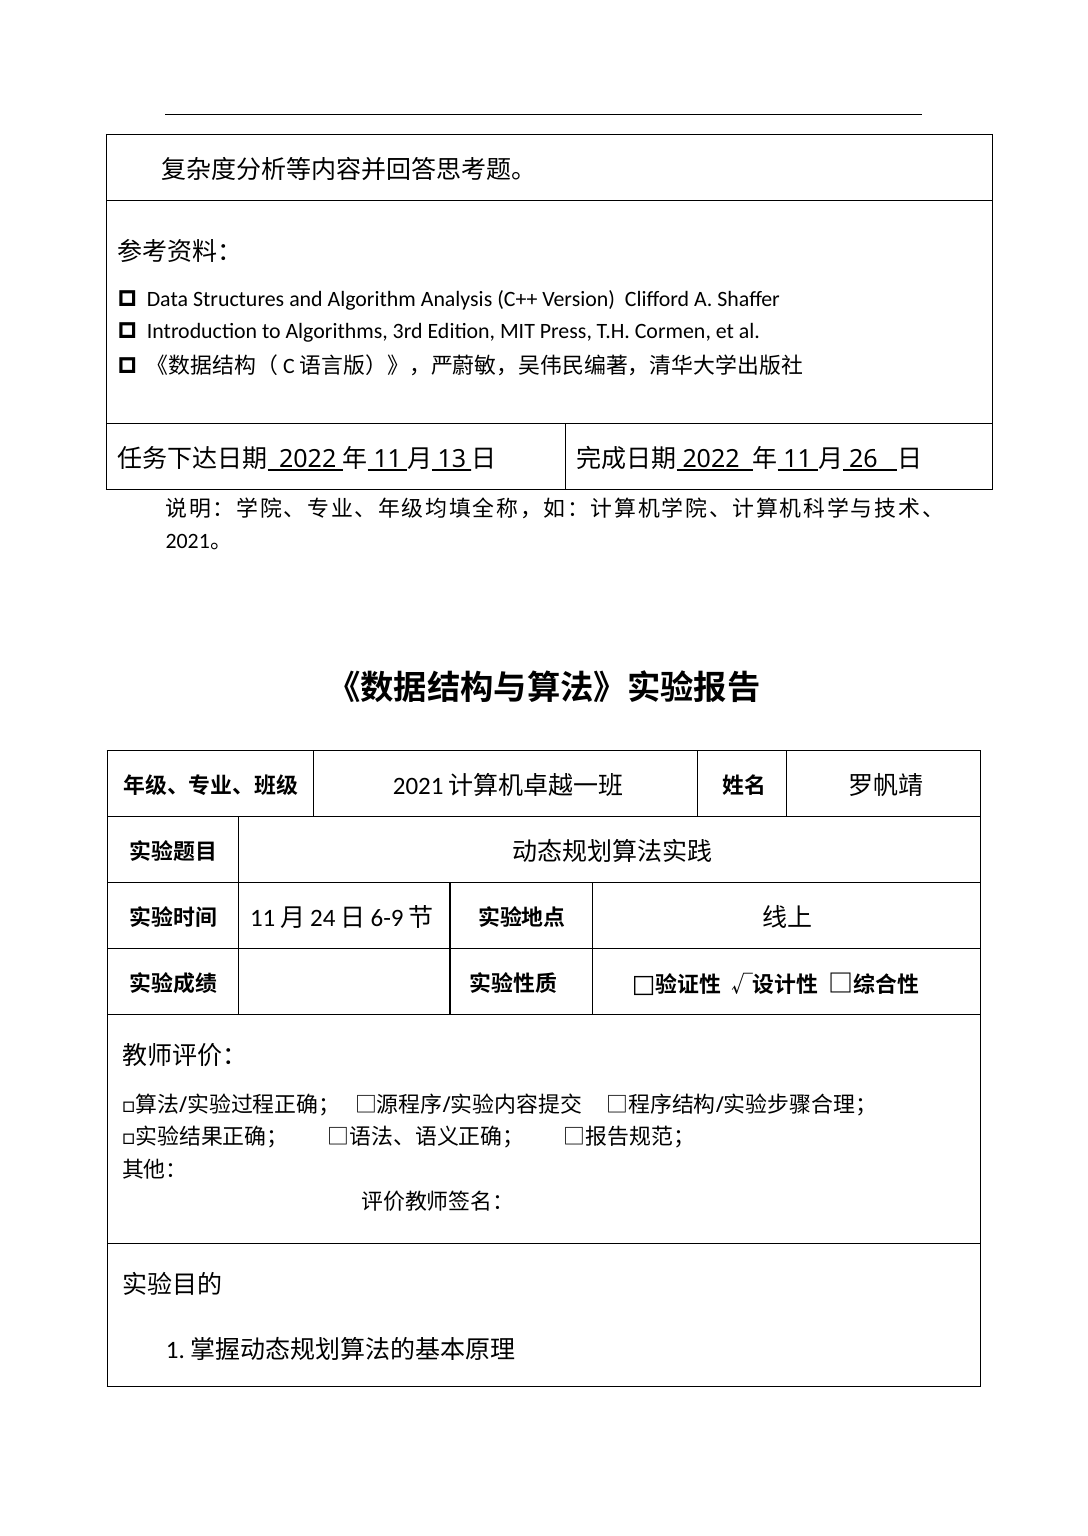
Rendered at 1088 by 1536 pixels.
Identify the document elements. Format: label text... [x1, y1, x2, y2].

table_header 2021计算机卓越一班 [314, 751, 697, 816]
table_cell 11月24日6-9节 [239, 883, 449, 948]
table_cell 实验性质 [451, 949, 592, 1014]
table_cell 线上 [593, 883, 980, 948]
table_cell [239, 949, 449, 1014]
table_header 年级、专业、班级 [108, 751, 313, 816]
table_cell 实验成绩 [108, 949, 238, 1014]
text 《数据结构与算法》实验报告 [165, 653, 922, 718]
table_cell 任务下达日期 2022 年 11月 13日 [107, 424, 565, 489]
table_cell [108, 1244, 980, 1386]
text 说明：学院、专业、年级均填全称，如：计算机学院、计算机科学与技术、2021。 [165, 490, 922, 555]
table_cell 参考资料： Data Structures and Algorithm Analysis (C++ Version) Clifford A. Shaffer Introduction to Algorithms, 3rd Edition, MIT Press, T.H. Cormen, et al. 《数据结构（ C 语言版）》，严蔚敏，吴伟民编著，清华大学出版社 [107, 201, 992, 423]
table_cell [107, 135, 992, 200]
table_header 罗帆靖 [787, 751, 980, 816]
table_cell 教师评价： □算法/实验过程正确； □源程序/实验内容提交 □程序结构/实验步骤合理； □实验结果正确； □语法、语义正确； □报告规范； 其他： 评价教师签名： [108, 1015, 980, 1243]
table_cell 动态规划算法实践 [239, 817, 980, 882]
table_cell 实验题目 [108, 817, 238, 882]
table_header 姓名 [698, 751, 786, 816]
table_cell □验证性 √设计性 □综合性 [593, 949, 980, 1014]
table_cell 实验时间 [108, 883, 238, 948]
table_cell 实验地点 [451, 883, 592, 948]
table_cell 完成日期 2022 年 11 月 26 日 [566, 424, 992, 489]
